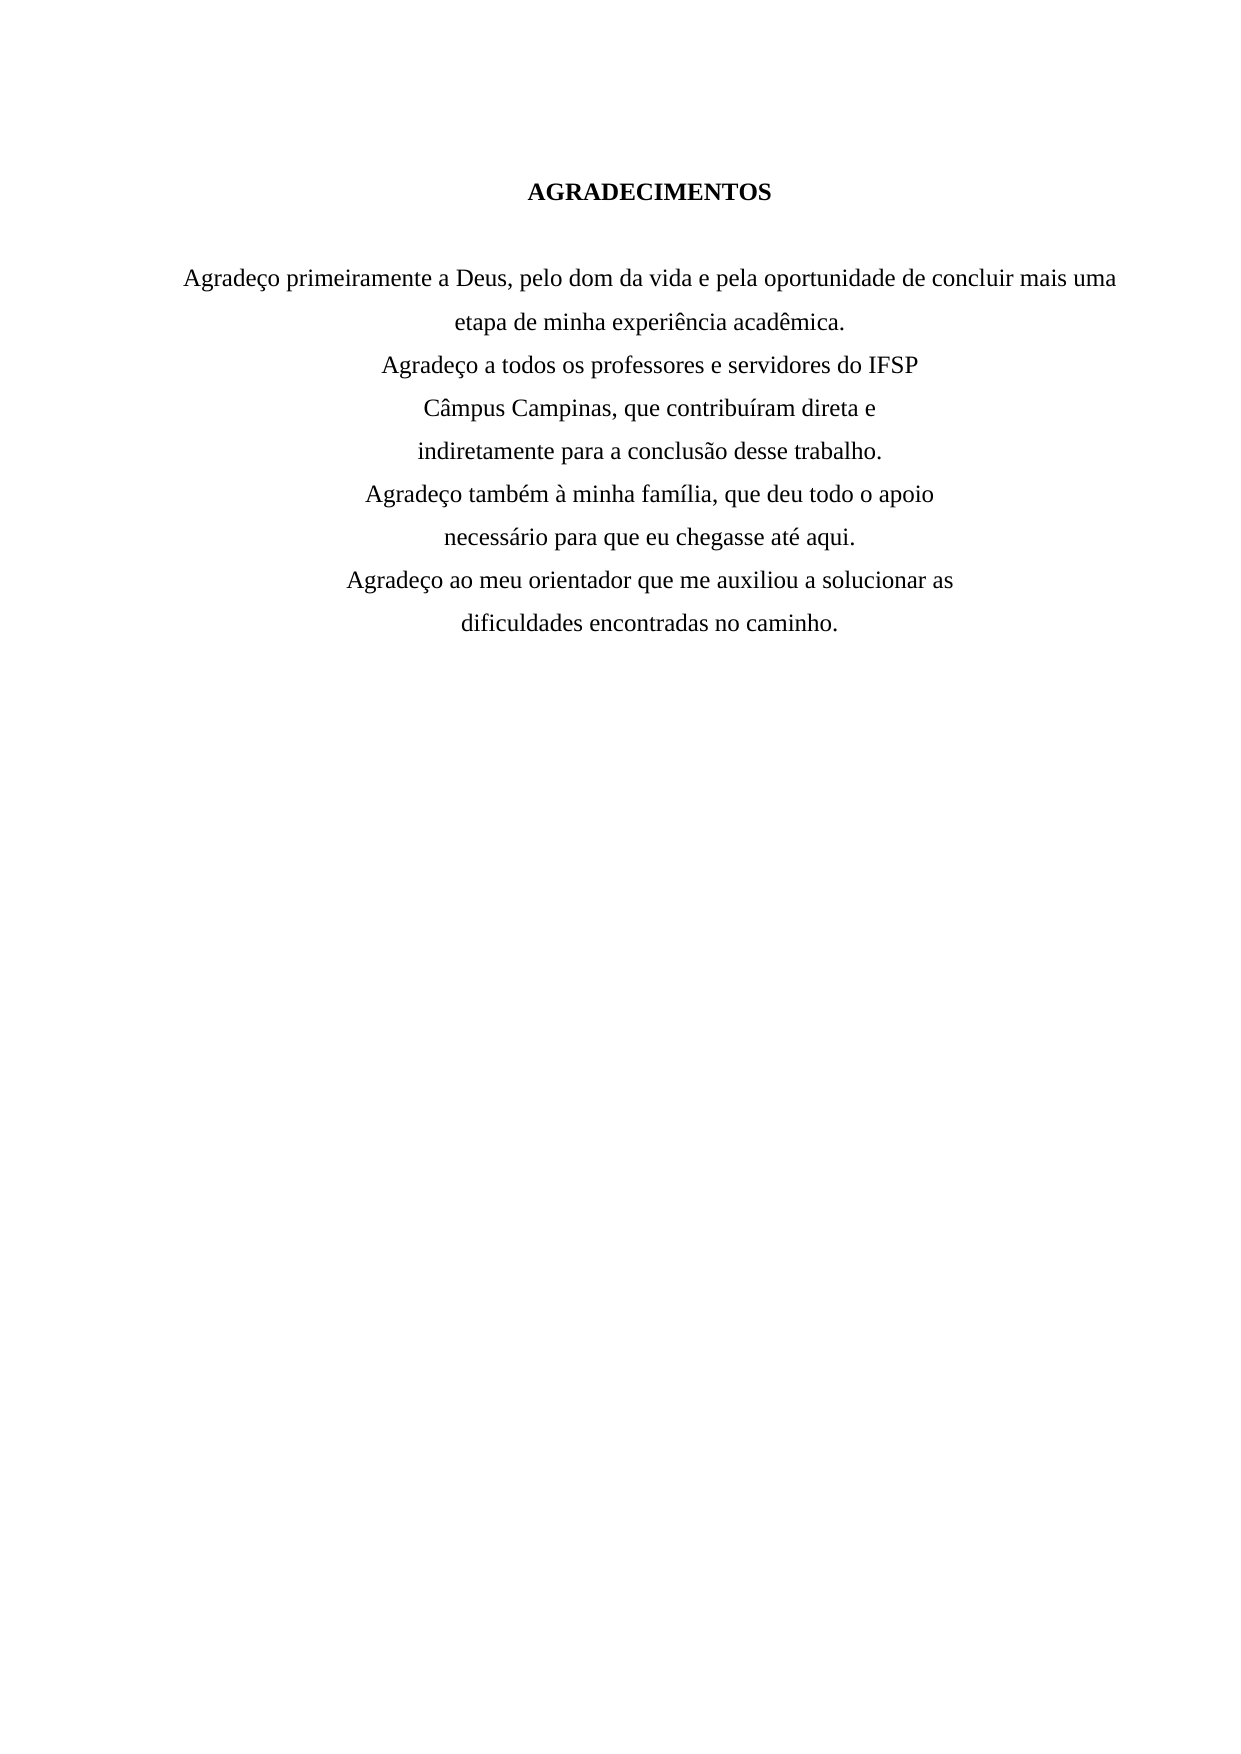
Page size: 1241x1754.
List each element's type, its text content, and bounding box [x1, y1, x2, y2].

text necessário para que eu chegasse até aqui. [177, 522, 1122, 551]
text Agradeço ao meu orientador que me auxiliou a solucionar as [177, 565, 1122, 594]
text Agradeço também à minha família, que deu todo o apoio [177, 479, 1122, 508]
text AGRADECIMENTOS [177, 177, 1122, 206]
text Câmpus Campinas, que contribuíram direta e [177, 393, 1122, 422]
text Agradeço primeiramente a Deus, pelo dom da vida e pela oportunidade de concluir mais uma etapa de minha experiência acadêmica. [177, 263, 1122, 335]
text indiretamente para a conclusão desse trabalho. [177, 436, 1122, 465]
text Agradeço a todos os professores e servidores do IFSP [177, 350, 1122, 378]
text dificuldades encontradas no caminho. [177, 608, 1122, 637]
